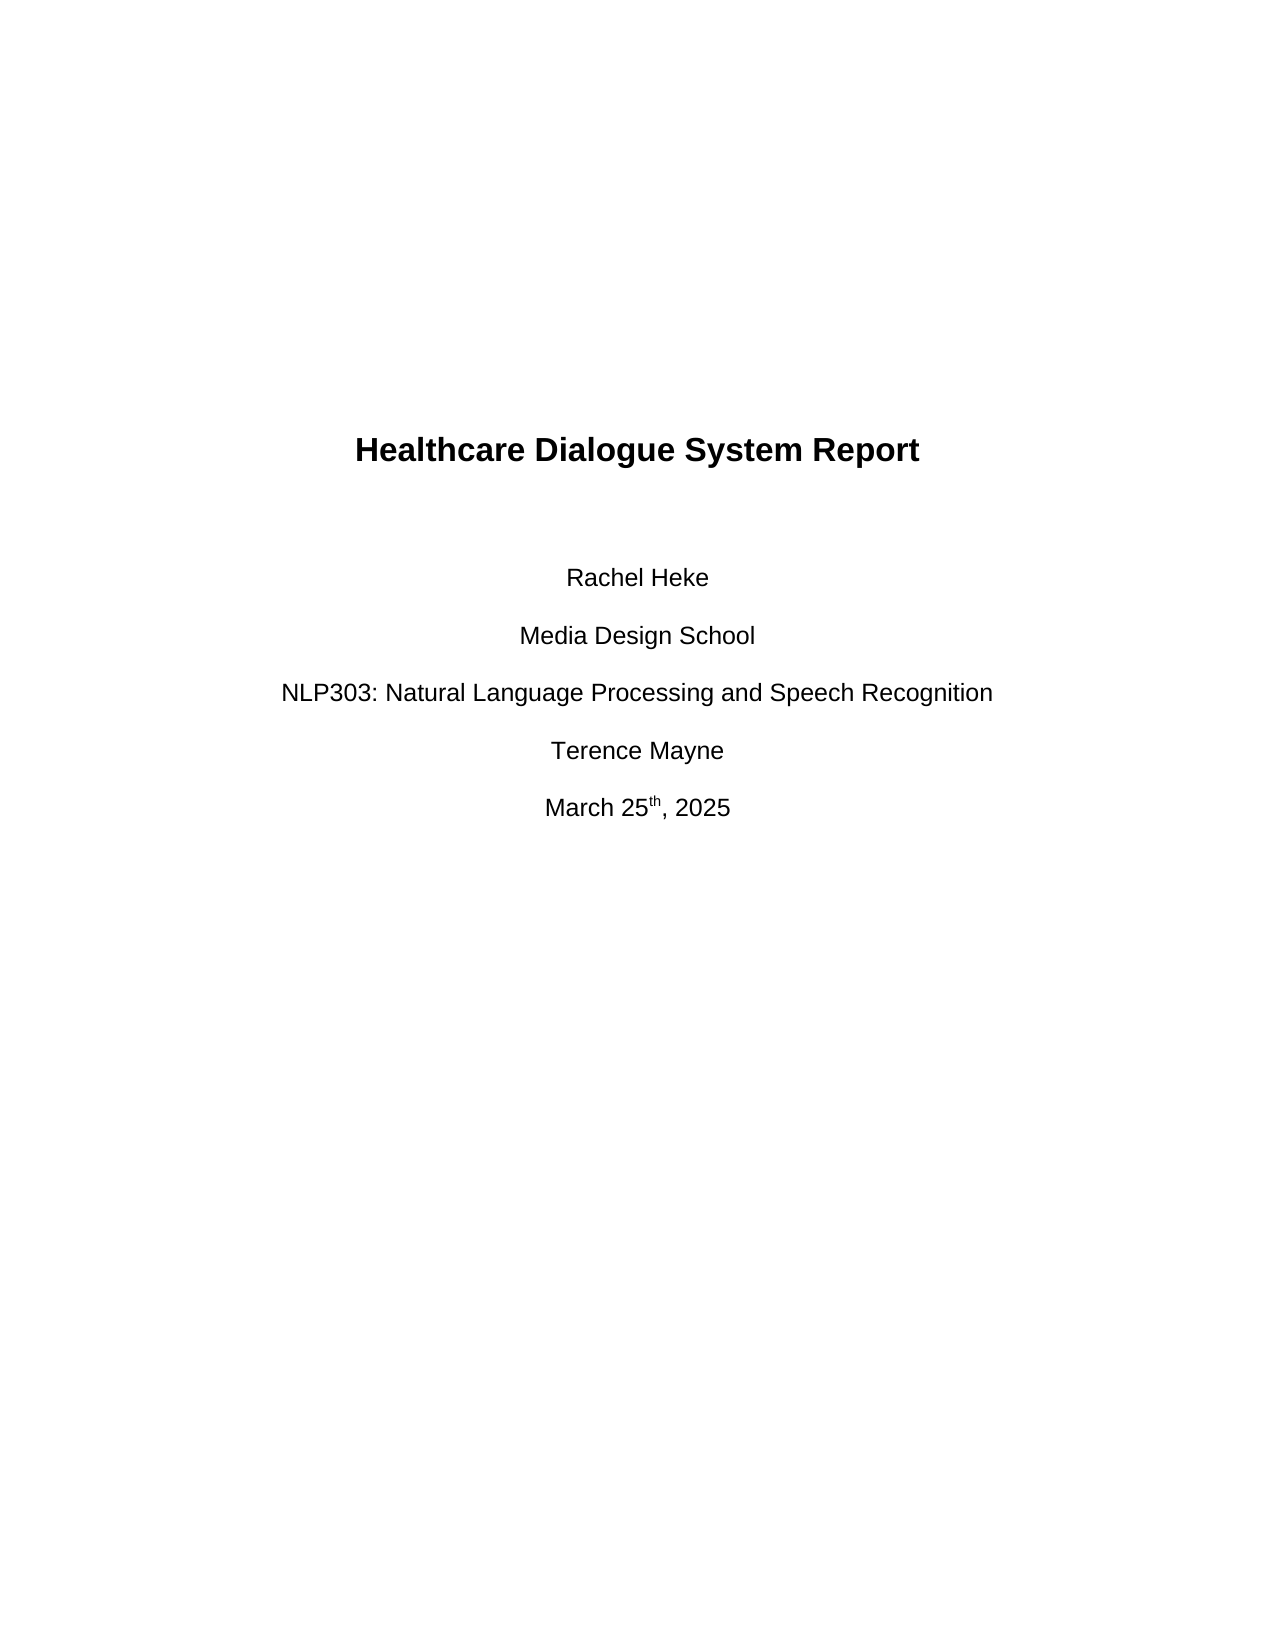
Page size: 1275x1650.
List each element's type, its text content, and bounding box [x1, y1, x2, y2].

subtitle Terence Mayne [150, 736, 1125, 764]
subtitle NLP303: Natural Language Processing and Speech Recognition [150, 678, 1125, 707]
subtitle Media Design School [150, 621, 1125, 649]
title Healthcare Dialogue System Report [150, 430, 1125, 469]
subtitle March 25th, 2025 [150, 793, 1125, 822]
subtitle Rachel Heke [150, 563, 1125, 592]
